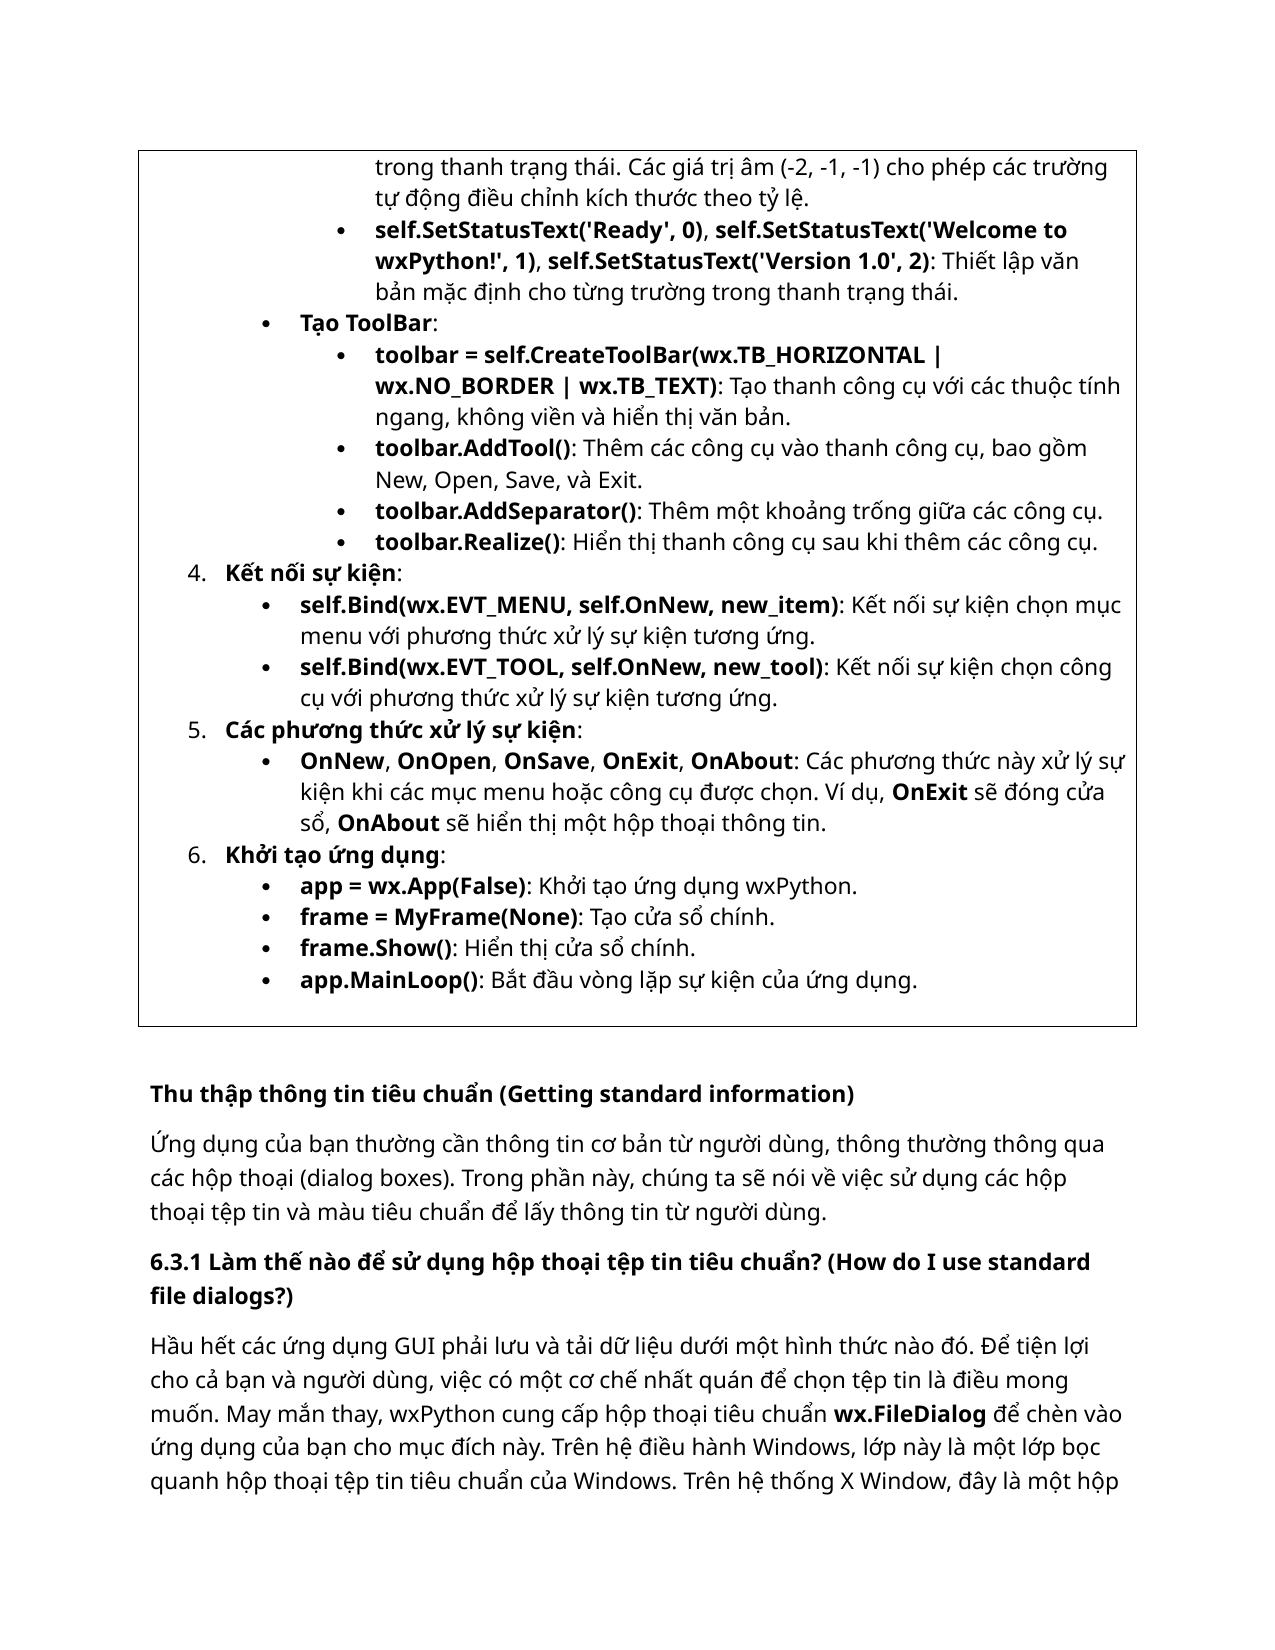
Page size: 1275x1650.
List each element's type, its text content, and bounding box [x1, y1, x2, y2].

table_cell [139, 151, 1136, 1026]
text 6.3.1 Làm thế nào để sử dụng hộp thoại tệp tin tiêu chuẩn? (How do I use standard file dialogs?) [150, 1246, 1125, 1311]
text Ứng dụng của bạn thường cần thông tin cơ bản từ người dùng, thông thường thông qua các hộp thoại (dialog boxes). Trong phần này, chúng ta sẽ nói về việc sử dụng các hộp thoại tệp tin và màu tiêu chuẩn để lấy thông tin từ người dùng. [150, 1128, 1125, 1227]
text Thu thập thông tin tiêu chuẩn (Getting standard information) [150, 1077, 1125, 1109]
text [150, 1330, 1125, 1496]
